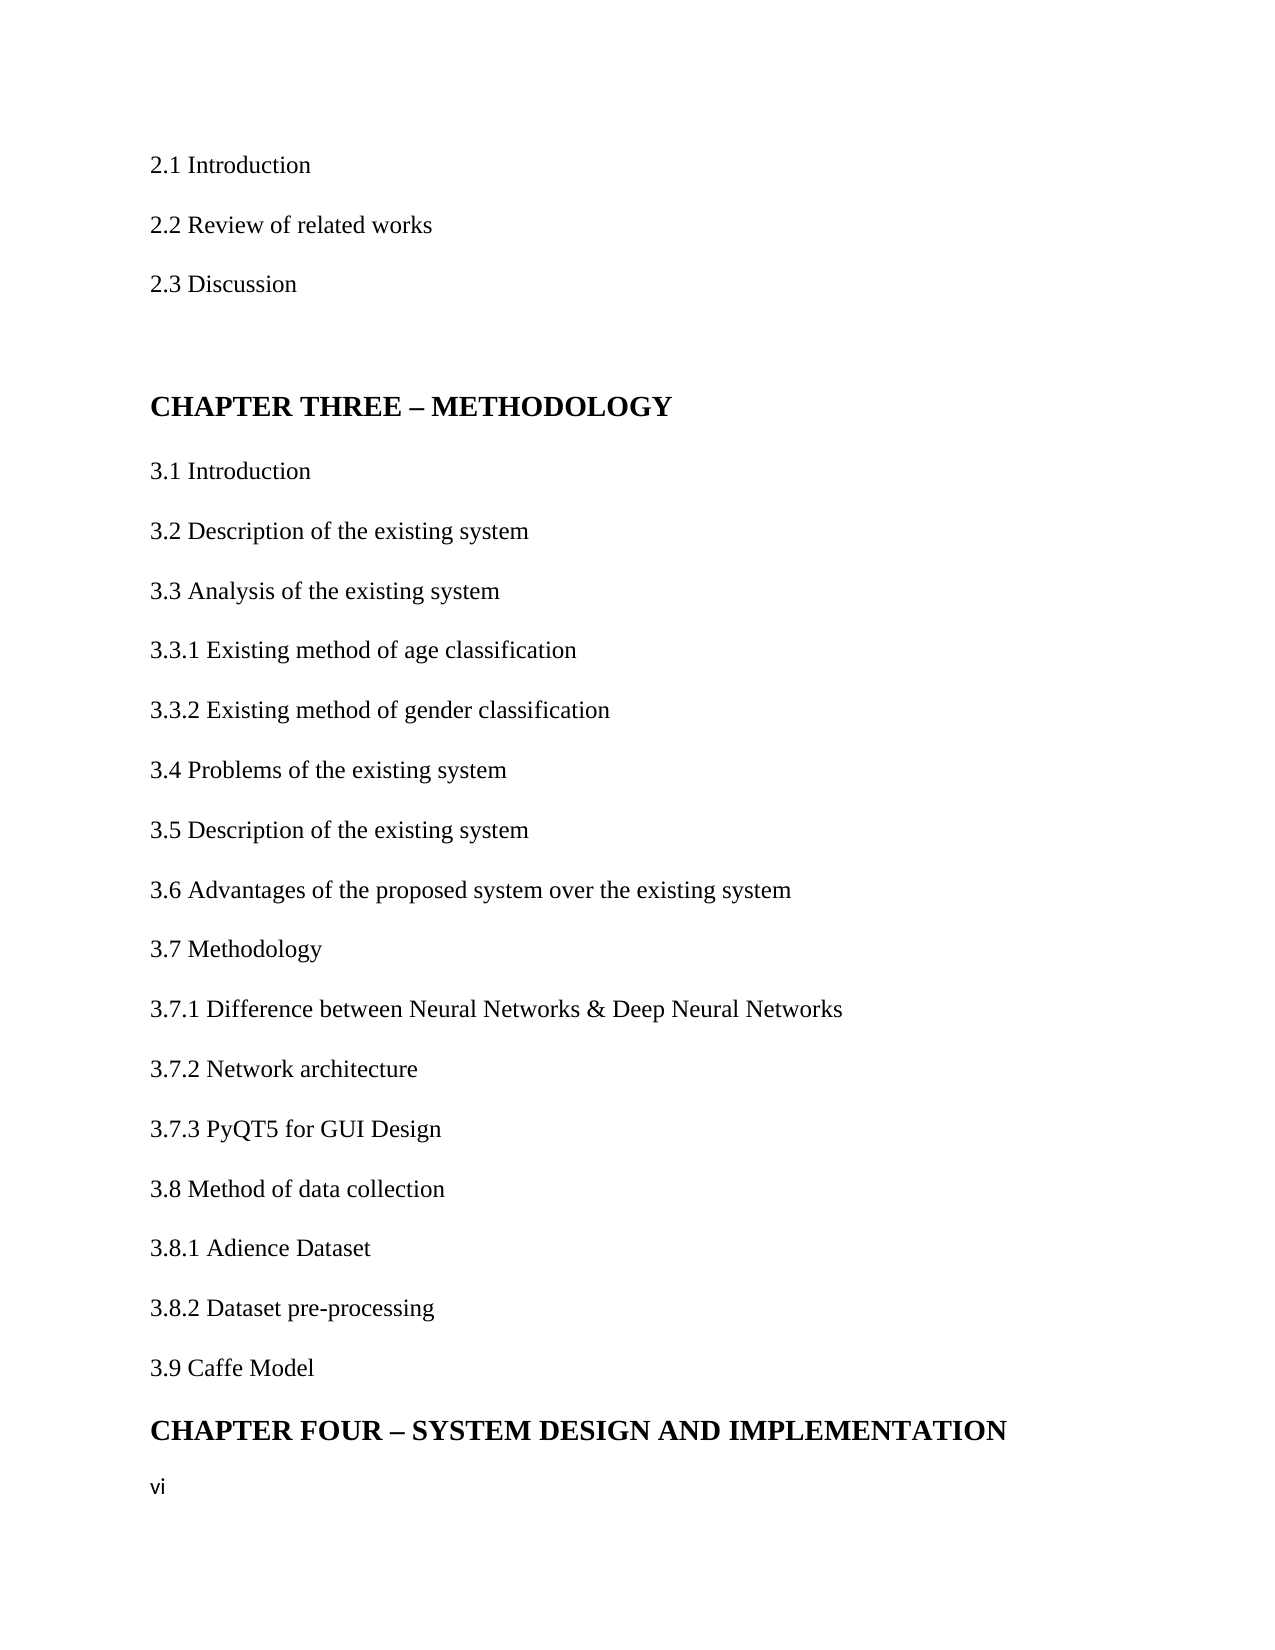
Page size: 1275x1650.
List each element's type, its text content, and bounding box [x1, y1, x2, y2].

text 3.2 Description of the existing system [150, 516, 1125, 545]
text 3.3 Analysis of the existing system [150, 576, 1125, 604]
text 3.8.1 Adience Dataset [150, 1233, 1125, 1262]
text 3.8.2 Dataset pre-processing [150, 1293, 1125, 1322]
text 3.6 Advantages of the proposed system over the existing system [150, 875, 1125, 903]
text 3.7.3 PyQT5 for GUI Design [150, 1114, 1125, 1143]
text CHAPTER THREE – METHODOLOGY [150, 389, 1125, 423]
text CHAPTER FOUR – SYSTEM DESIGN AND IMPLEMENTATION [150, 1413, 1125, 1446]
text 3.7 Methodology [150, 934, 1125, 963]
text 3.5 Description of the existing system [150, 815, 1125, 844]
text 3.3.1 Existing method of age classification [150, 636, 1125, 664]
text 3.9 Caffe Model [150, 1353, 1125, 1382]
text 3.1 Introduction [150, 456, 1125, 485]
text 3.7.2 Network architecture [150, 1054, 1125, 1083]
text 3.3.2 Existing method of gender classification [150, 695, 1125, 724]
text 3.8 Method of data collection [150, 1174, 1125, 1202]
text 2.3 Discussion [150, 269, 1125, 298]
text 2.2 Review of related works [150, 210, 1125, 238]
text 3.4 Problems of the existing system [150, 755, 1125, 784]
text 3.7.1 Difference between Neural Networks & Deep Neural Networks [150, 994, 1125, 1023]
text 2.1 Introduction [150, 150, 1125, 179]
